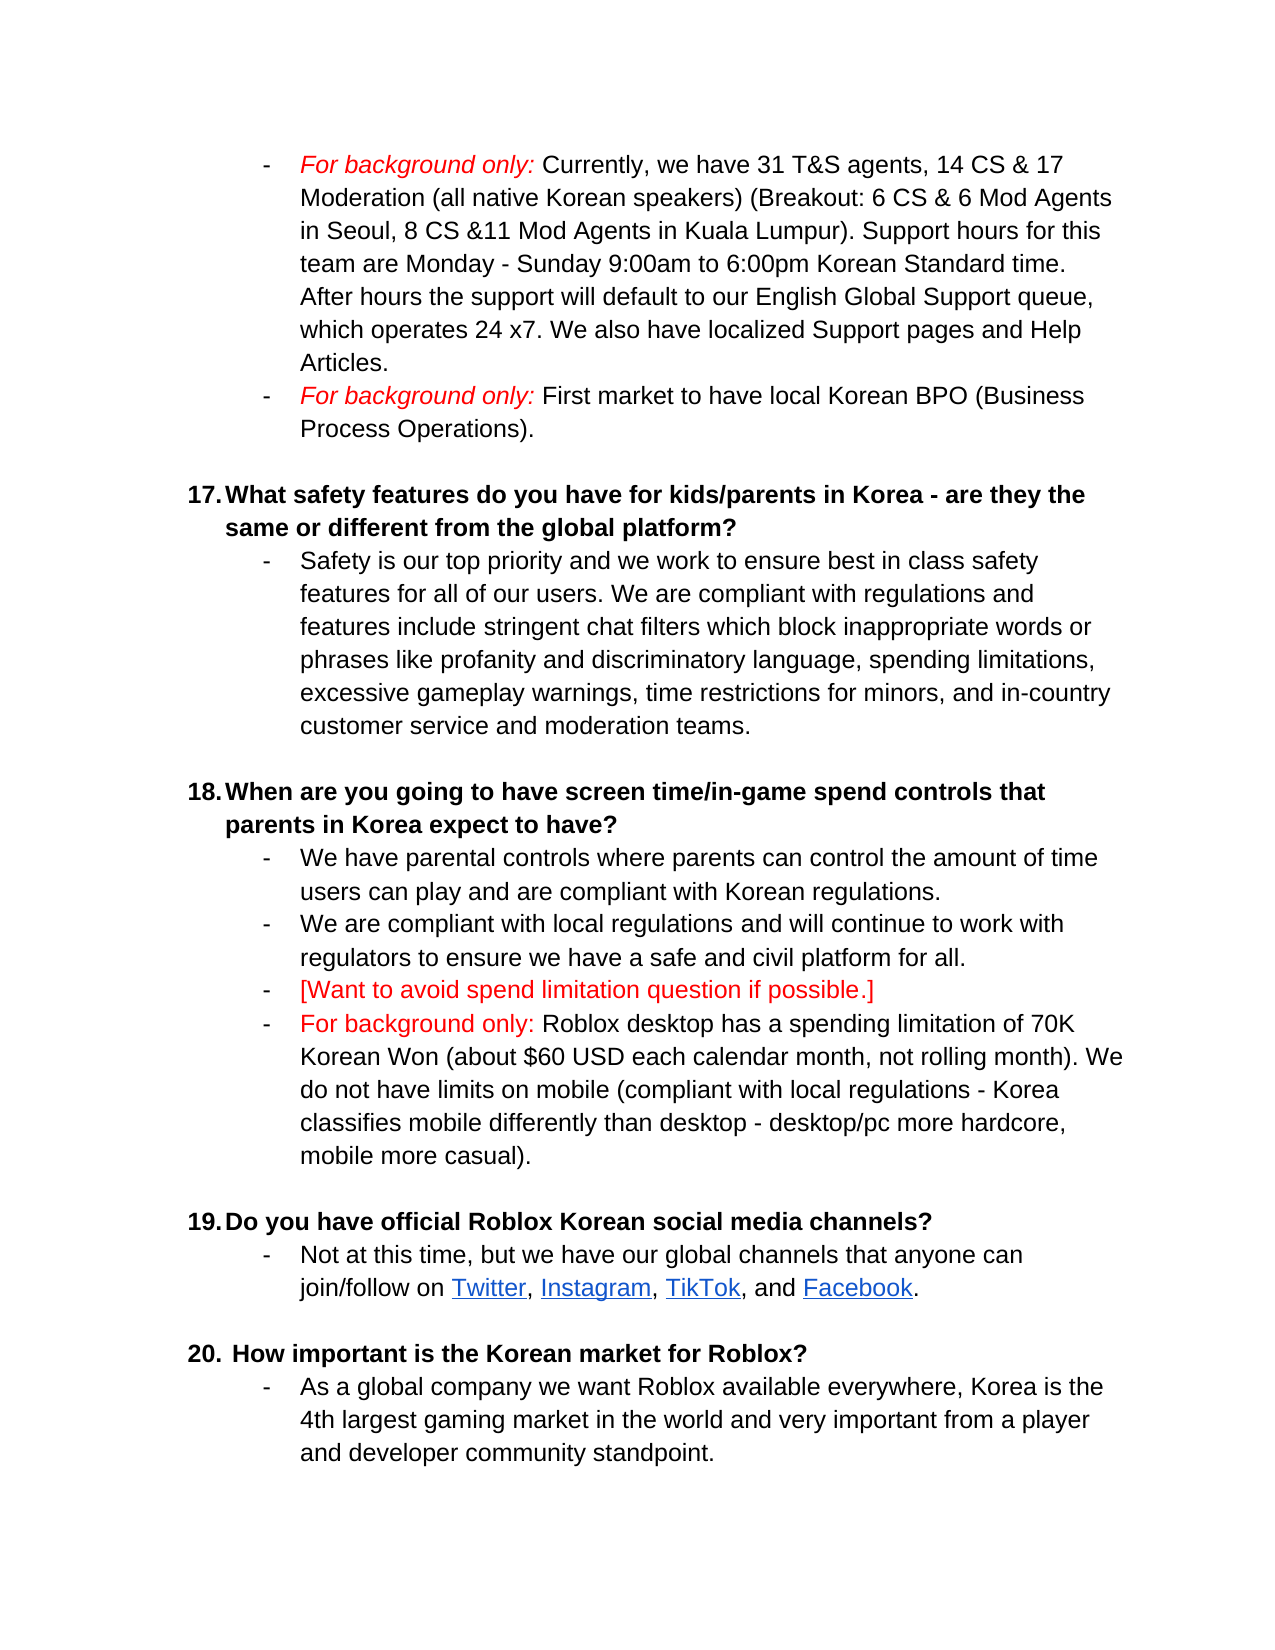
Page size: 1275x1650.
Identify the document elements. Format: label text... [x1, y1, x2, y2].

list How important is the Korean market for Roblox? [187, 1339, 1125, 1367]
list When are you going to have screen time/in-game spend controls that parents in Korea expect to have? [187, 777, 1125, 839]
list For background only: Currently, we have 31 T&S agents, 14 CS & 17 Moderation (all native Korean speakers) (Breakout: 6 CS & 6 Mod Agents in Seoul, 8 CS &11 Mod Agents in Kuala Lumpur). Support hours for this team are Monday - Sunday 9:00am to 6:00pm Korean Standard time. After hours the support will default to our English Global Support queue, which operates 24 x7. We also have localized Support pages and Help Articles. [262, 150, 1125, 377]
list For background only: First market to have local Korean BPO (Business Process Operations). [262, 381, 1125, 443]
list Safety is our top priority and we work to ensure best in class safety features for all of our users. We are compliant with regulations and features include stringent chat filters which block inappropriate words or phrases like profanity and discriminatory language, spending limitations, excessive gameplay warnings, time restrictions for minors, and in-country customer service and moderation teams. [262, 546, 1125, 740]
list Not at this time, but we have our global channels that anyone can join/follow on Twitter, Instagram, TikTok, and Facebook. [262, 1240, 1125, 1301]
list What safety features do you have for kids/parents in Korea - are they the same or different from the global platform? [187, 480, 1125, 542]
list [Want to avoid spend limitation question if possible.] [262, 976, 1125, 1004]
list We are compliant with local regulations and will continue to work with regulators to ensure we have a safe and civil platform for all. [262, 909, 1125, 971]
list We have parental controls where parents can control the amount of time users can play and are compliant with Korean regulations. [262, 843, 1125, 905]
list For background only: Roblox desktop has a spending limitation of 70K Korean Won (about $60 USD each calendar month, not rolling month). We do not have limits on mobile (compliant with local regulations - Korea classifies mobile differently than desktop - desktop/pc more hardcore, mobile more casual). [262, 1008, 1125, 1169]
list Do you have official Roblox Korean social media channels? [187, 1207, 1125, 1235]
list As a global company we want Roblox available everywhere, Korea is the 4th largest gaming market in the world and very important from a player and developer community standpoint. [262, 1372, 1125, 1467]
